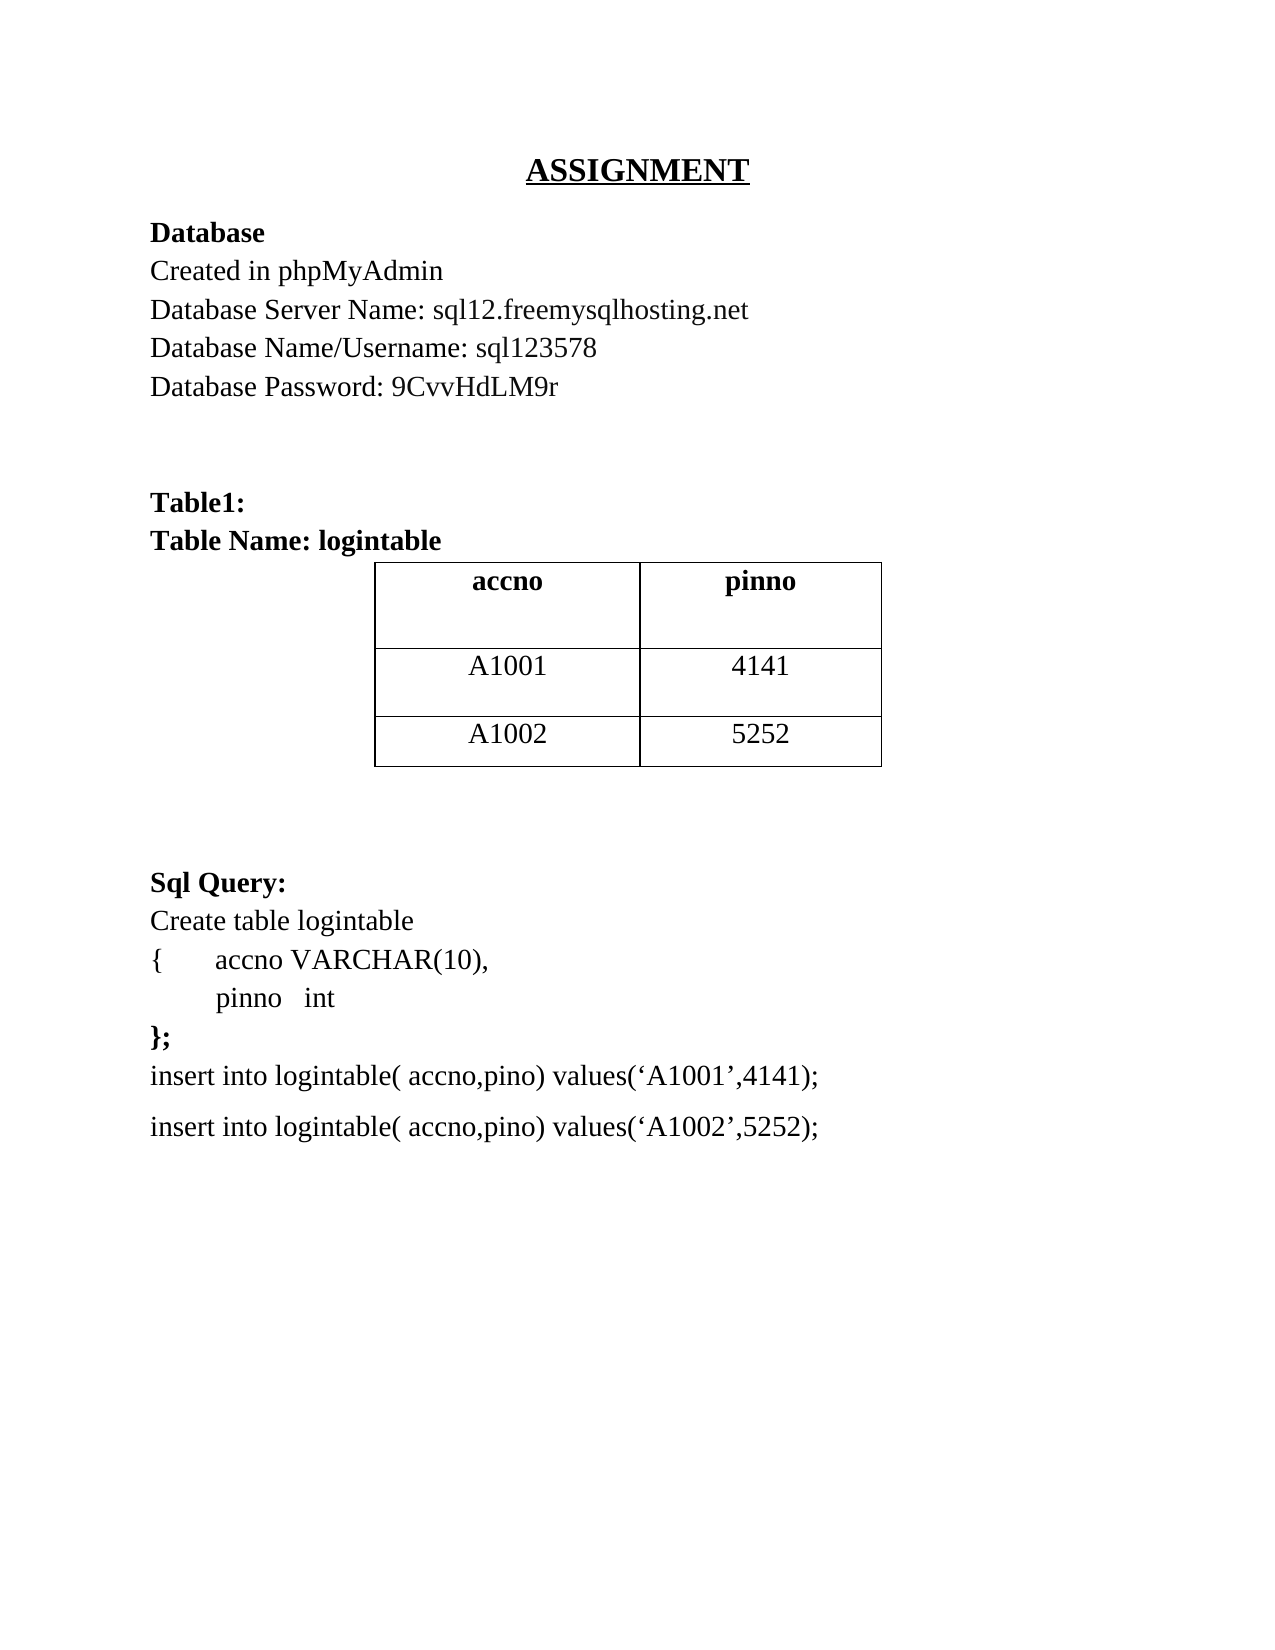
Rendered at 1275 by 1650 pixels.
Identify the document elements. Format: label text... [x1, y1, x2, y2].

table_cell A1002 [376, 717, 639, 766]
text pinno int [150, 981, 1125, 1014]
text Database Name/Username: sql123578 [150, 331, 1125, 364]
text insert into logintable( accno,pino) values(‘A1001’,4141); [150, 1058, 1125, 1091]
text Database Password: 9CvvHdLM9r [150, 369, 1125, 403]
table_header pinno [641, 563, 881, 647]
table_cell A1001 [376, 649, 639, 716]
text }; [150, 1019, 1125, 1053]
text Table Name: logintable [150, 523, 1125, 557]
text Database Server Name: sql12.freemysqlhosting.net [150, 292, 1125, 326]
table_header accno [376, 563, 639, 647]
text Table1: [150, 485, 1125, 518]
text Sql Query: [150, 865, 1125, 898]
text Database [150, 215, 1125, 248]
text { accno VARCHAR(10), [150, 942, 1125, 976]
text Created in phpMyAdmin [150, 253, 1125, 287]
table_cell 4141 [641, 649, 881, 716]
text insert into logintable( accno,pino) values(‘A1002’,5252); [150, 1109, 1125, 1142]
text ASSIGNMENT [150, 150, 1125, 188]
text Create table logintable [150, 903, 1125, 937]
table_cell 5252 [641, 717, 881, 766]
